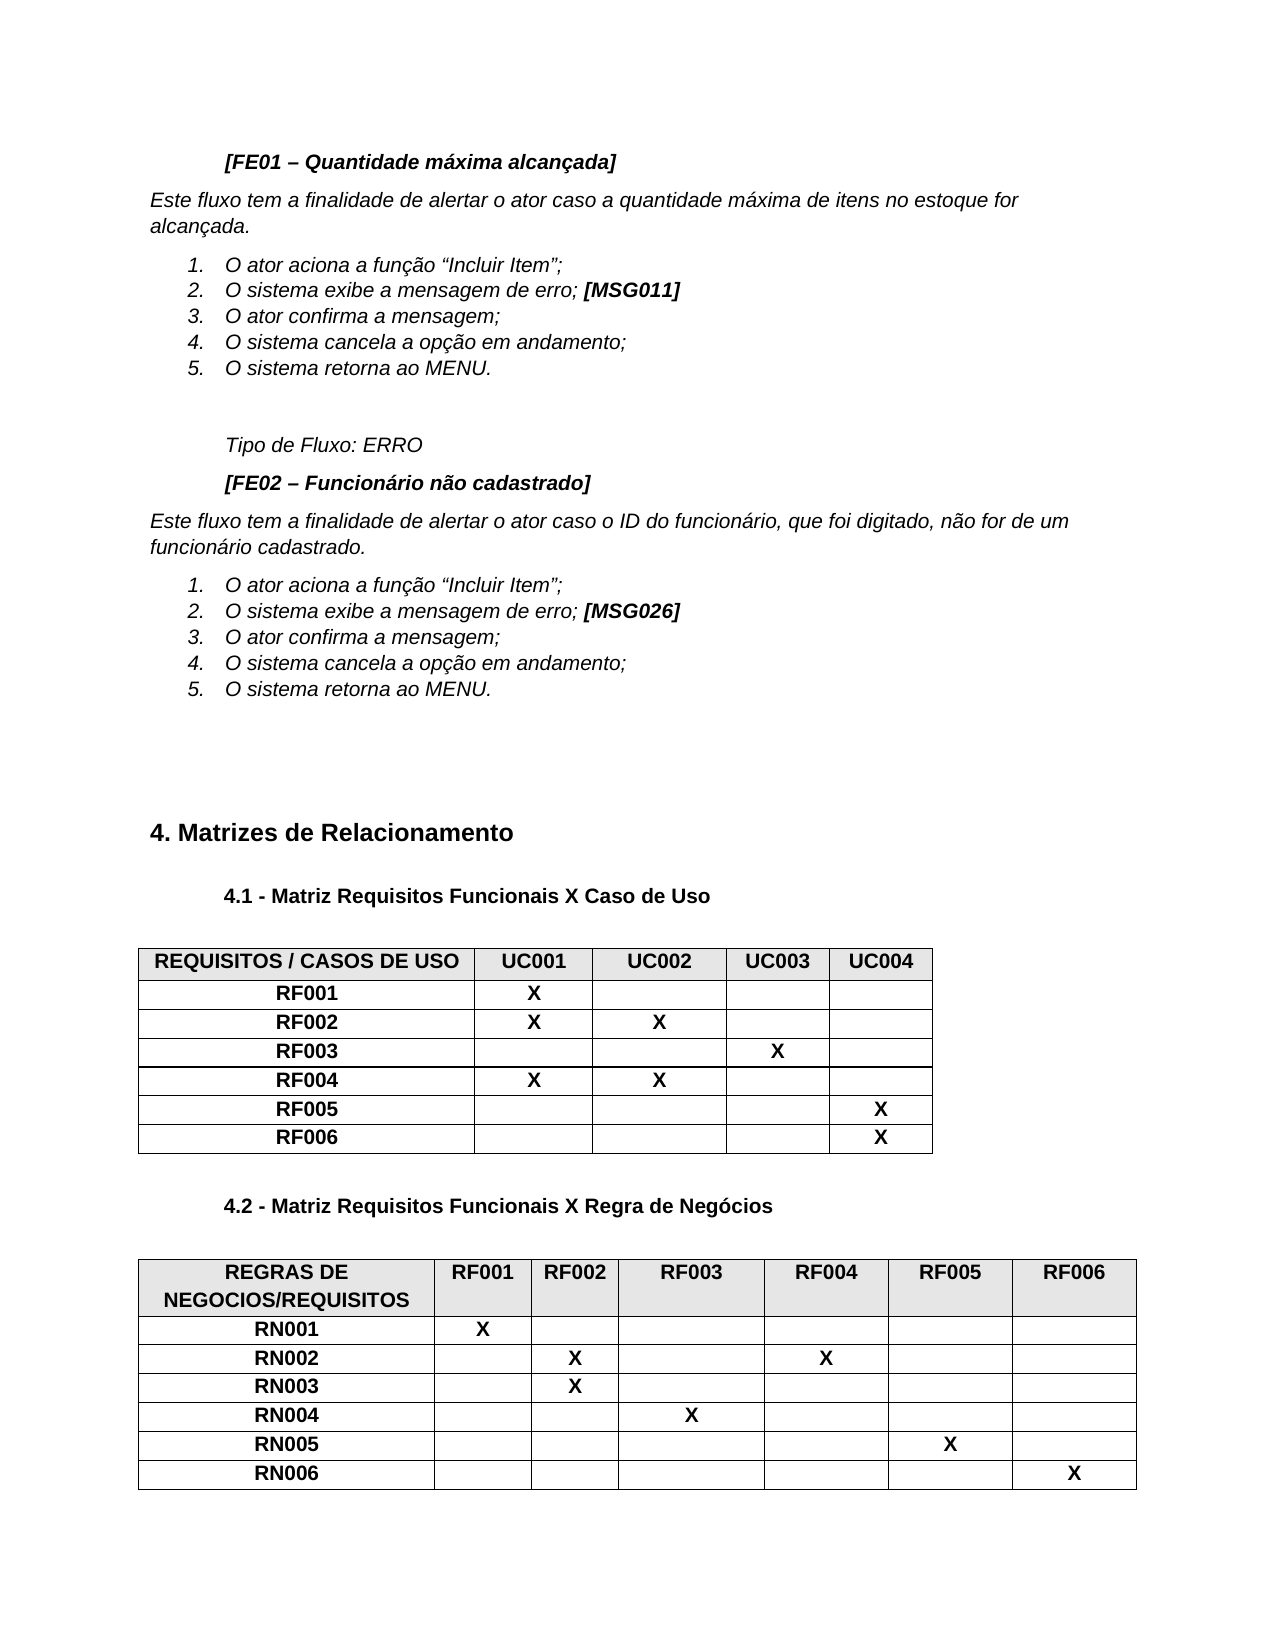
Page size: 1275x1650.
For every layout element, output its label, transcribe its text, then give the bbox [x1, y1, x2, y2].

table_header REGRAS DE NEGOCIOS/REQUISITOS [139, 1260, 434, 1316]
table_cell [1013, 1345, 1136, 1373]
table_cell X [475, 1068, 592, 1095]
list O ator confirma a mensagem; [187, 625, 1125, 649]
table_cell RN005 [139, 1432, 434, 1460]
table_cell [593, 1125, 726, 1153]
text [FE02 – Funcionário não cadastrado] [225, 471, 1125, 495]
list O ator aciona a função “Incluir Item”; [187, 252, 1125, 276]
table_cell [889, 1461, 1012, 1489]
list O sistema retorna ao MENU. [187, 356, 1125, 380]
table_cell [619, 1317, 764, 1344]
table_cell X [593, 1068, 726, 1095]
table_cell [889, 1345, 1012, 1373]
table_cell RF002 [139, 1010, 474, 1038]
table_cell RF004 [139, 1068, 474, 1095]
table_cell [765, 1432, 888, 1460]
list O sistema cancela a opção em andamento; [187, 651, 1125, 675]
table_cell [475, 1039, 592, 1066]
table_cell X [593, 1010, 726, 1038]
table_cell [765, 1317, 888, 1344]
text [FE01 – Quantidade máxima alcançada] [225, 150, 1125, 174]
table_cell X [830, 1125, 932, 1153]
list O sistema exibe a mensagem de erro; [MSG011] [187, 278, 1125, 302]
table_cell [532, 1461, 618, 1489]
table_cell X [830, 1096, 932, 1124]
table_cell [1013, 1403, 1136, 1431]
table_cell [727, 1068, 829, 1095]
table_cell [830, 1010, 932, 1038]
text Este fluxo tem a finalidade de alertar o ator caso o ID do funcionário, que foi digitado, não for de um funcionário cadastrado. [150, 509, 1125, 559]
table_cell [889, 1403, 1012, 1431]
table_cell [619, 1461, 764, 1489]
table_cell [435, 1374, 531, 1402]
list O ator aciona a função “Incluir Item”; [187, 573, 1125, 597]
subtitle 4. Matrizes de Relacionamento [150, 829, 1125, 844]
table_cell [532, 1432, 618, 1460]
table_cell [727, 1010, 829, 1038]
table_cell [1013, 1317, 1136, 1344]
table_cell RN003 [139, 1374, 434, 1402]
table_cell RF003 [139, 1039, 474, 1066]
text Este fluxo tem a finalidade de alertar o ator caso a quantidade máxima de itens no estoque for alcançada. [150, 188, 1125, 238]
list O sistema retorna ao MENU. [187, 677, 1125, 701]
table_cell [765, 1403, 888, 1431]
table_header RF002 [532, 1260, 618, 1316]
table_header RF004 [765, 1260, 888, 1316]
table_cell X [1013, 1461, 1136, 1489]
table_header UC001 [475, 949, 592, 980]
list O ator confirma a mensagem; [187, 304, 1125, 328]
text Tipo de Fluxo: ERRO [225, 432, 1125, 456]
table_cell RN006 [139, 1461, 434, 1489]
table_cell RF005 [139, 1096, 474, 1124]
table_cell [475, 1096, 592, 1124]
list O sistema exibe a mensagem de erro; [MSG026] [187, 599, 1125, 623]
table_cell [765, 1461, 888, 1489]
table_cell [889, 1317, 1012, 1344]
table_cell [593, 981, 726, 1009]
table_cell [1013, 1374, 1136, 1402]
table_header UC002 [593, 949, 726, 980]
table_header UC003 [727, 949, 829, 980]
table_cell [727, 981, 829, 1009]
table_cell X [475, 981, 592, 1009]
table_cell RN002 [139, 1345, 434, 1373]
table_cell X [475, 1010, 592, 1038]
table_cell X [619, 1403, 764, 1431]
table_header RF006 [1013, 1260, 1136, 1316]
table_cell X [532, 1345, 618, 1373]
table_cell [593, 1039, 726, 1066]
table_cell RF006 [139, 1125, 474, 1153]
table_cell RF001 [139, 981, 474, 1009]
table_cell X [532, 1374, 618, 1402]
table_cell [830, 1039, 932, 1066]
table_cell RN001 [139, 1317, 434, 1344]
table_header UC004 [830, 949, 932, 980]
table_cell [593, 1096, 726, 1124]
table_cell [435, 1432, 531, 1460]
table_cell X [727, 1039, 829, 1066]
table_cell [435, 1461, 531, 1489]
table_cell [727, 1125, 829, 1153]
table_cell [619, 1374, 764, 1402]
table_cell [475, 1125, 592, 1153]
table_cell [830, 981, 932, 1009]
table_cell [435, 1403, 531, 1431]
table_cell X [889, 1432, 1012, 1460]
table_header RF005 [889, 1260, 1012, 1316]
table_cell [532, 1317, 618, 1344]
table_cell [435, 1345, 531, 1373]
table_header RF003 [619, 1260, 764, 1316]
table_header REQUISITOS / CASOS DE USO [139, 949, 474, 980]
table_cell X [765, 1345, 888, 1373]
table_cell [830, 1068, 932, 1095]
table_cell [619, 1432, 764, 1460]
table_cell [1013, 1432, 1136, 1460]
table_cell X [435, 1317, 531, 1344]
table_cell [619, 1345, 764, 1373]
list O sistema cancela a opção em andamento; [187, 330, 1125, 354]
table_cell [727, 1096, 829, 1124]
table_cell [889, 1374, 1012, 1402]
table_cell RN004 [139, 1403, 434, 1431]
table_cell [765, 1374, 888, 1402]
table_cell [532, 1403, 618, 1431]
table_header RF001 [435, 1260, 531, 1316]
